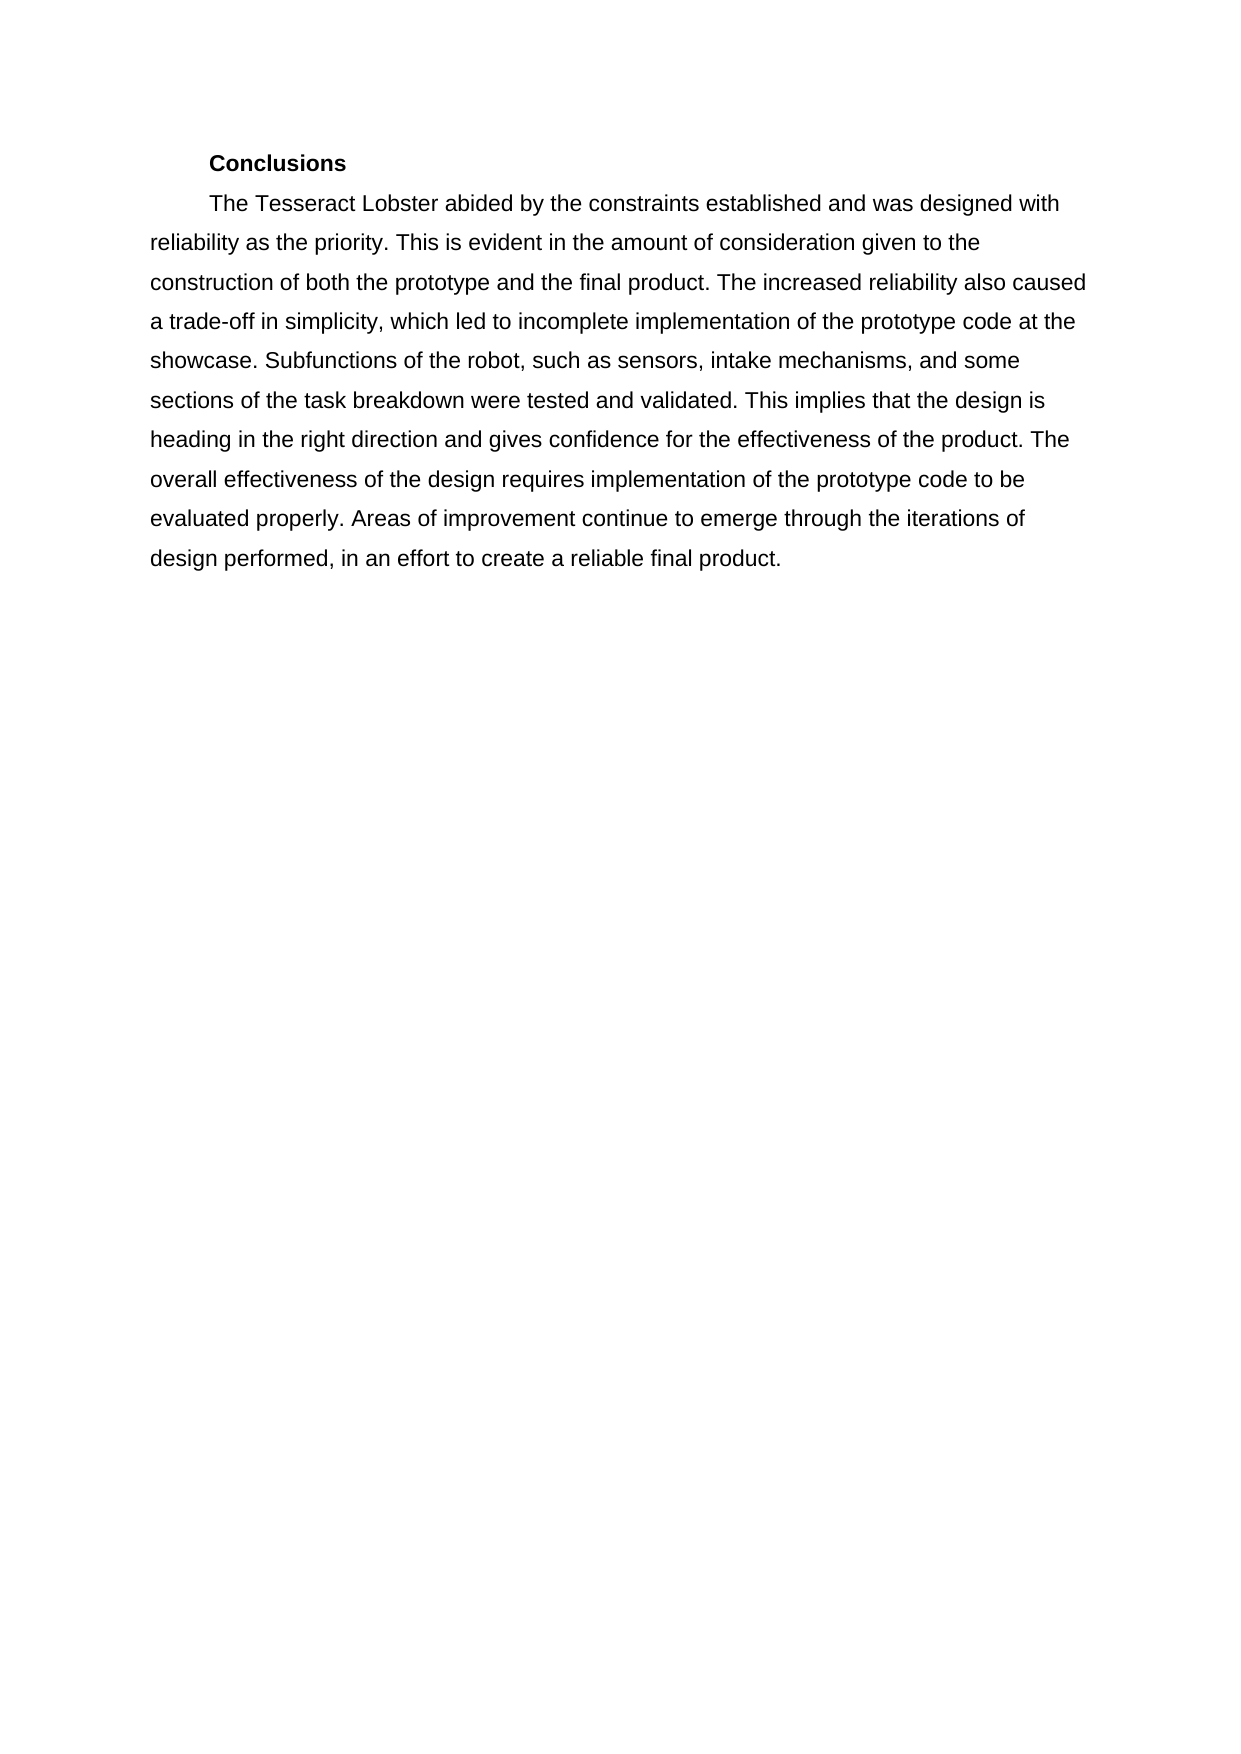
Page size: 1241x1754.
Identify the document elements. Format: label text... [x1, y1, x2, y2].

text The Tesseract Lobster abided by the constraints established and was designed with reliability as the priority. This is evident in the amount of consideration given to the construction of both the prototype and the final product. The increased reliability also caused a trade-off in simplicity, which led to incomplete implementation of the prototype code at the showcase. Subfunctions of the robot, such as sensors, intake mechanisms, and some sections of the task breakdown were tested and validated. This implies that the design is heading in the right direction and gives confidence for the effectiveness of the product. The overall effectiveness of the design requires implementation of the prototype code to be evaluated properly. Areas of improvement continue to emerge through the iterations of design performed, in an effort to create a reliable final product. [150, 189, 1090, 571]
text Conclusions [150, 150, 1090, 176]
